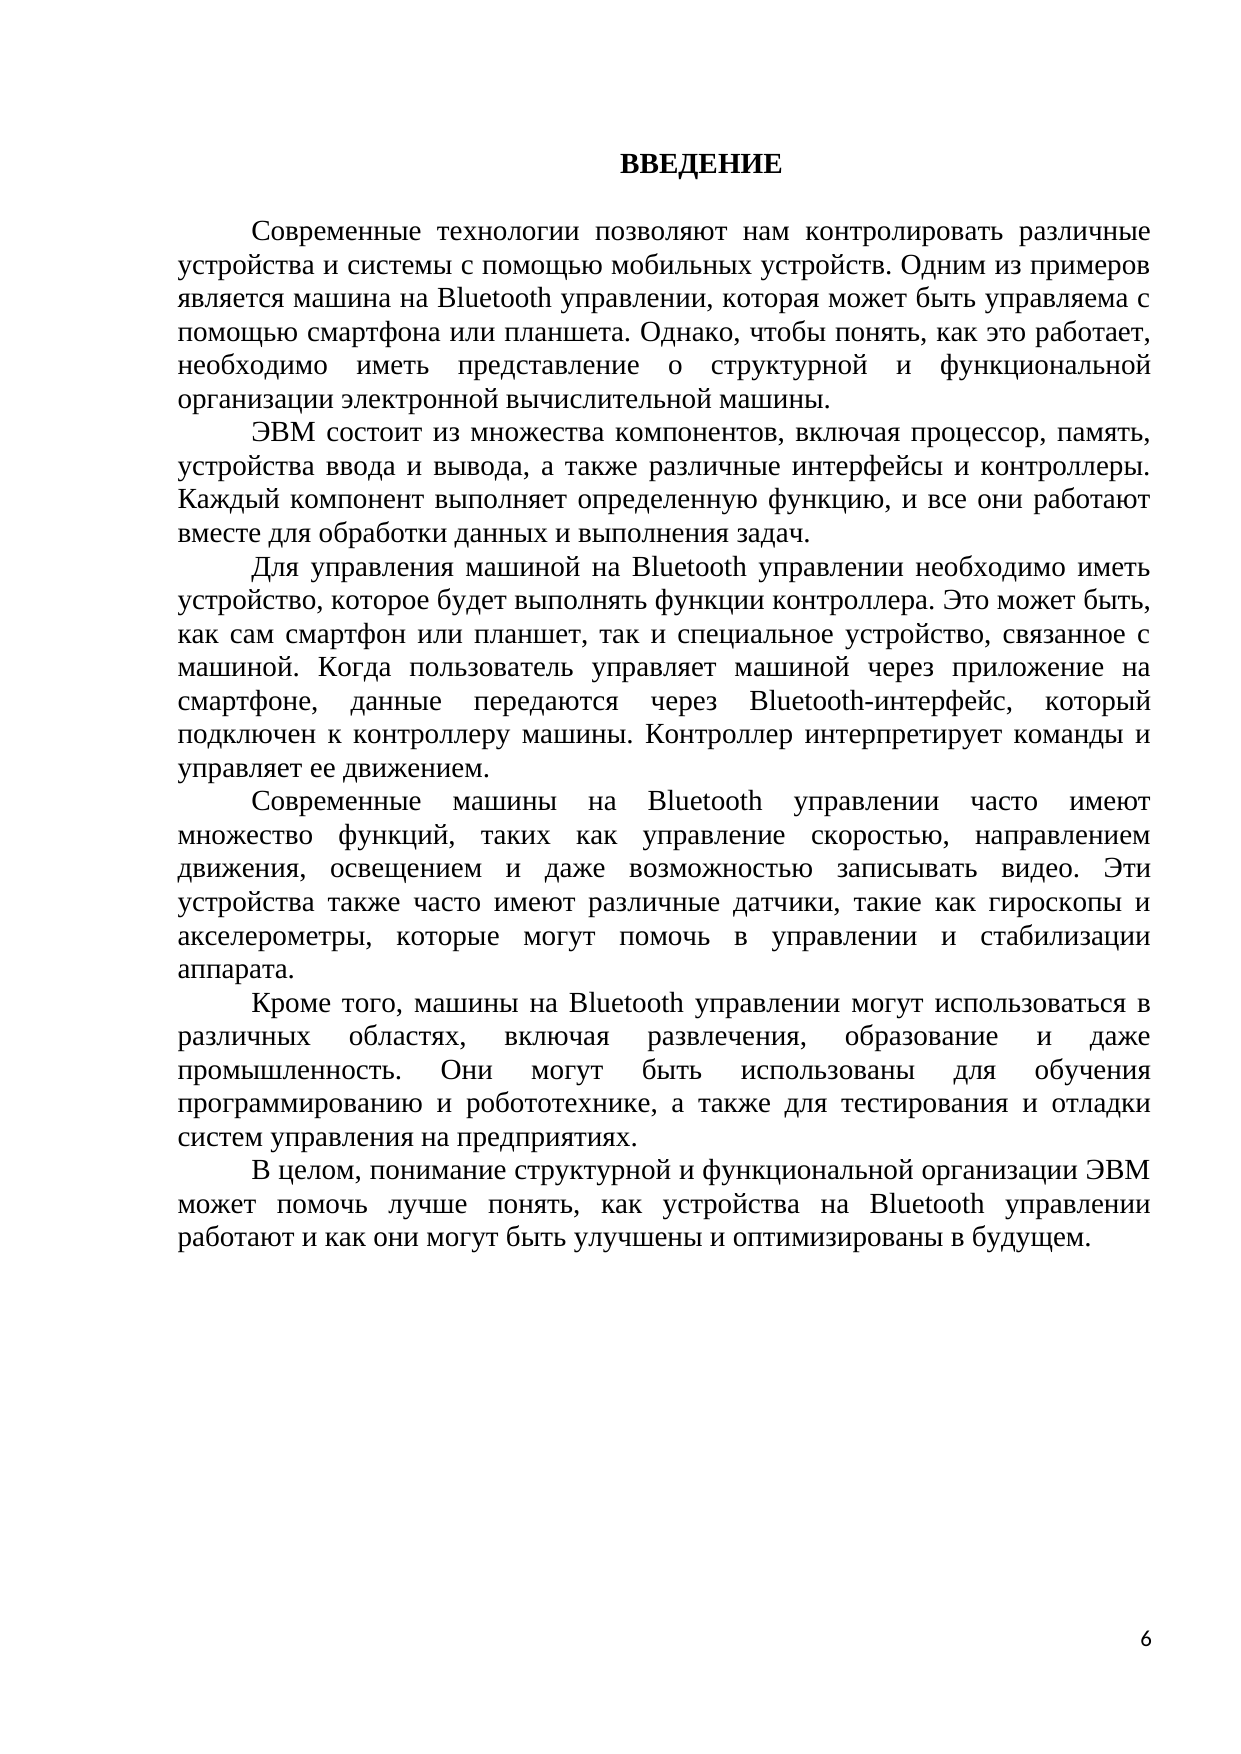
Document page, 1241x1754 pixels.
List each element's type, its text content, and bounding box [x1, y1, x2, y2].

text В целом, понимание структурной и функциональной организации ЭВМ может помочь лучше понять, как устройства на Bluetooth управлении работают и как они могут быть улучшены и оптимизированы в будущем. [177, 1152, 1152, 1253]
text Современные технологии позволяют нам контролировать различные устройства и системы с помощью мобильных устройств. Одним из примеров является машина на Bluetooth управлении, которая может быть управляема с помощью смартфона или планшета. Однако, чтобы понять, как это работает, необходимо иметь представление о структурной и функциональной организации электронной вычислительной машины. [177, 213, 1152, 414]
text Кроме того, машины на Bluetooth управлении могут использоваться в различных областях, включая развлечения, образование и даже промышленность. Они могут быть использованы для обучения программированию и робототехнике, а также для тестирования и отладки систем управления на предприятиях. [177, 985, 1152, 1152]
text Для управления машиной на Bluetooth управлении необходимо иметь устройство, которое будет выполнять функции контроллера. Это может быть, как сам смартфон или планшет, так и специальное устройство, связанное с машиной. Когда пользователь управляет машиной через приложение на смартфоне, данные передаются через Bluetooth-интерфейс, который подключен к контроллеру машины. Контроллер интерпретирует команды и управляет ее движением. [177, 549, 1152, 783]
text ЭВМ состоит из множества компонентов, включая процессор, память, устройства ввода и вывода, а также различные интерфейсы и контроллеры. Каждый компонент выполняет определенную функцию, и все они работают вместе для обработки данных и выполнения задач. [177, 414, 1152, 549]
text ВВЕДЕНИЕ [177, 146, 1152, 180]
text Современные машины на Bluetooth управлении часто имеют множество функций, таких как управление скоростью, направлением движения, освещением и даже возможностью записывать видео. Эти устройства также часто имеют различные датчики, такие как гироскопы и акселерометры, которые могут помочь в управлении и стабилизации аппарата. [177, 783, 1152, 985]
